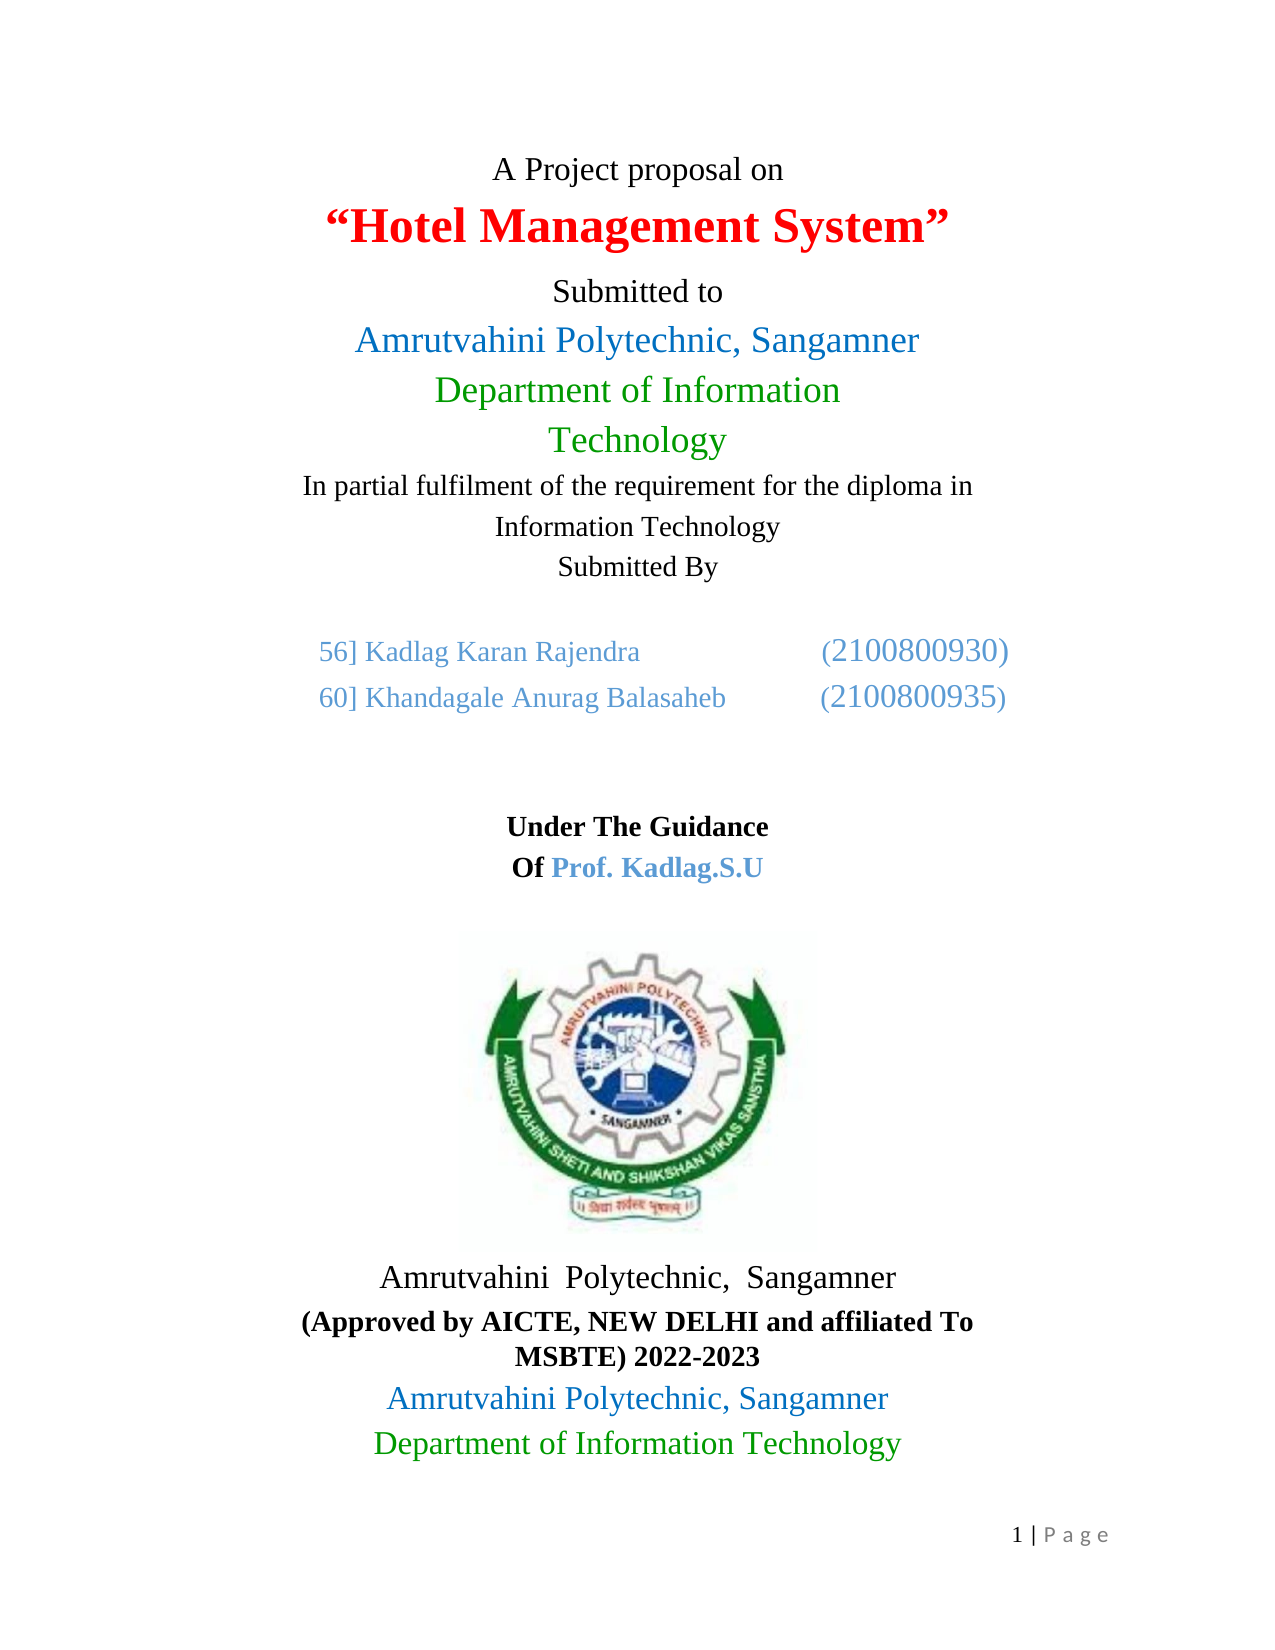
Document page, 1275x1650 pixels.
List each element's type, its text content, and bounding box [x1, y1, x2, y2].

text (Approved by AICTE, NEW DELHI and affiliated To MSBTE) 2022-2023 [242, 1304, 1033, 1373]
picture [458, 931, 818, 1252]
text 60] Khandagale Anurag Balasaheb (2100800935) [110, 676, 1214, 714]
subtitle Submitted to [242, 271, 1034, 310]
text In partial fulfilment of the requirement for the diploma in Information Technology [242, 468, 1033, 542]
text Amrutvahini Polytechnic, Sangamner Department of Information Technology [339, 317, 934, 461]
text 56] Kadlag Karan Rajendra (2100800930) [113, 630, 1214, 669]
text Under The Guidance Of Prof. Kadlag.S.U [487, 809, 788, 883]
subtitle Amrutvahini Polytechnic, Sangamner Department of Information Technology [373, 1378, 902, 1462]
text A Project proposal on [242, 149, 1034, 187]
subtitle “Hotel Management System” [242, 196, 1033, 253]
text Submitted By [242, 549, 1034, 583]
